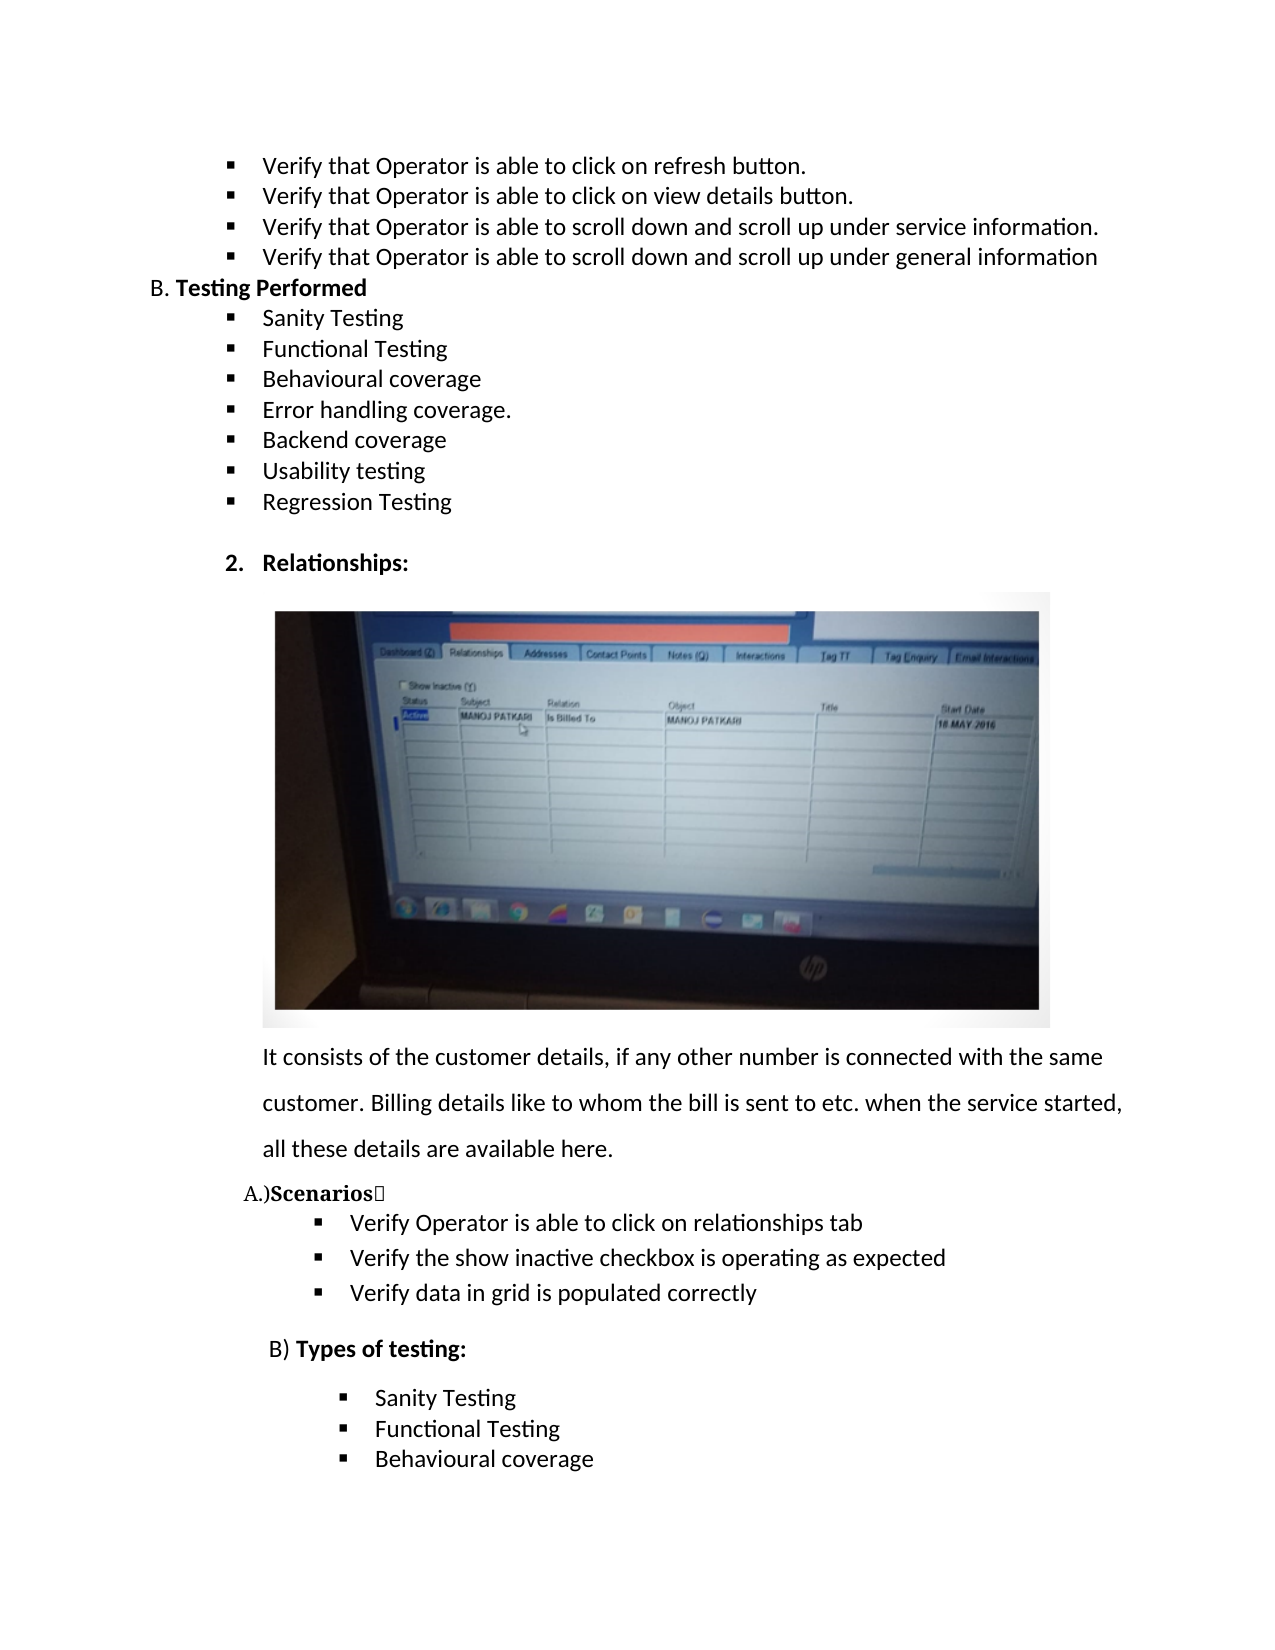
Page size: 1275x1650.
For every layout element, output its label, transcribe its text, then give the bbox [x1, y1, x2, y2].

list Verify that Operator is able to scroll down and scroll up under service information. [225, 211, 1125, 242]
list Sanity Testing [225, 303, 1125, 333]
list Regression Testing [225, 486, 1125, 516]
list Verify the show inactive checkbox is operating as expected [312, 1242, 1125, 1273]
list Sanity Testing [337, 1382, 1125, 1413]
list Relationships: [225, 547, 1125, 577]
list It consists of the customer details, if any other number is connected with the same customer. Billing details like to whom the bill is sent to etc. when the service started, all these details are available here. [262, 1041, 1125, 1163]
text B) Types of testing: [150, 1333, 1125, 1363]
list Verify Operator is able to click on relationships tab [312, 1207, 1125, 1238]
list Backend coverage [225, 425, 1125, 455]
text B. Testing Performed [150, 272, 1125, 303]
list Error handling coverage. [225, 394, 1125, 425]
list Functional Testing [225, 333, 1125, 364]
list Usability testing [225, 455, 1125, 486]
list Behavioural coverage [337, 1443, 1125, 1474]
text A.)Scenarios [243, 1179, 1125, 1207]
list Verify that Operator is able to click on refresh button. [225, 150, 1125, 181]
list Verify that Operator is able to scroll down and scroll up under general information [225, 242, 1125, 272]
list Behavioural coverage [225, 364, 1125, 394]
list Verify data in grid is populated correctly [312, 1277, 1125, 1308]
picture [262, 592, 1050, 1028]
list Verify that Operator is able to click on view details button. [225, 181, 1125, 211]
list Functional Testing [337, 1413, 1125, 1443]
